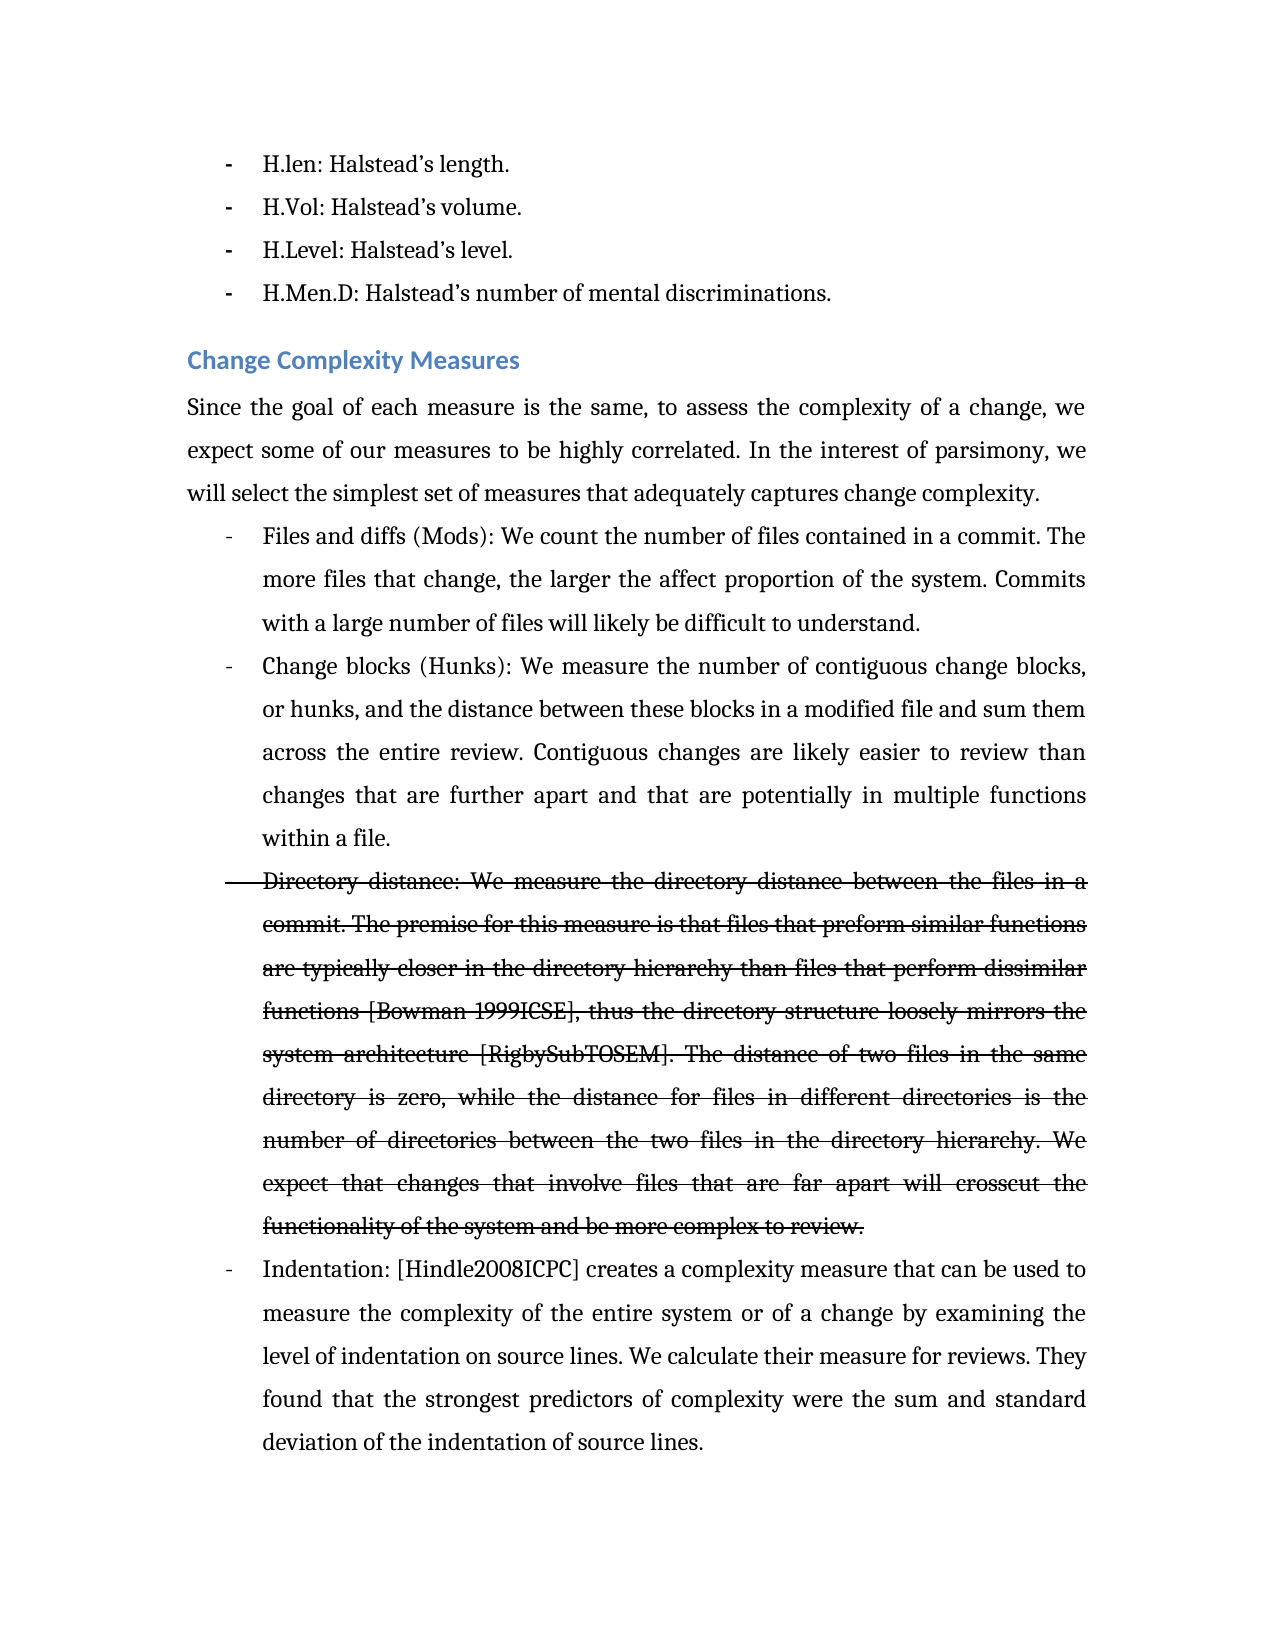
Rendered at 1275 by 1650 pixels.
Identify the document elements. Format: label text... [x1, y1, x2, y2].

subtitle Change Complexity Measures [187, 343, 1087, 376]
list Files and diffs (Mods): We count the number of files contained in a commit. The more files that change, the larger the affect proportion of the system. Commits with a large number of files will likely be difficult to understand. [225, 522, 1087, 637]
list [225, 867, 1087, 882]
list Directory distance: We measure the directory distance between the files in a commit. The premise for this measure is that files that preform similar functions are typically closer in the directory hierarchy than files that perform dissimilar functions [Bowman 1999ICSE], thus the directory structure loosely mirrors the system architecture [RigbySubTOSEM]. The distance of two files in the same directory is zero, while the distance for files in different directories is the number of directories between the two files in the directory hierarchy. We expect that changes that involve files that are far apart will crosscut the functionality of the system and be more complex to review. [225, 884, 1087, 1241]
list H.Level: Halstead’s level. [225, 236, 1087, 265]
list H.Vol: Halstead’s volume. [225, 193, 1087, 222]
list Change blocks (Hunks): We measure the number of contiguous change blocks, or hunks, and the distance between these blocks in a modified file and sum them across the entire review. Contiguous changes are likely easier to review than changes that are further apart and that are potentially in multiple functions within a file. [225, 652, 1087, 853]
text Since the goal of each measure is the same, to assess the complexity of a change, we expect some of our measures to be highly correlated. In the interest of parsimony, we will select the simplest set of measures that adequately captures change complexity. [187, 393, 1087, 508]
list H.len: Halstead’s length. [225, 150, 1087, 179]
list H.Men.D: Halstead’s number of mental discriminations. [225, 279, 1087, 308]
list Indentation: [Hindle2008ICPC] creates a complexity measure that can be used to measure the complexity of the entire system or of a change by examining the level of indentation on source lines. We calculate their measure for reviews. They found that the strongest predictors of complexity were the sum and standard deviation of the indentation of source lines. [225, 1255, 1087, 1457]
